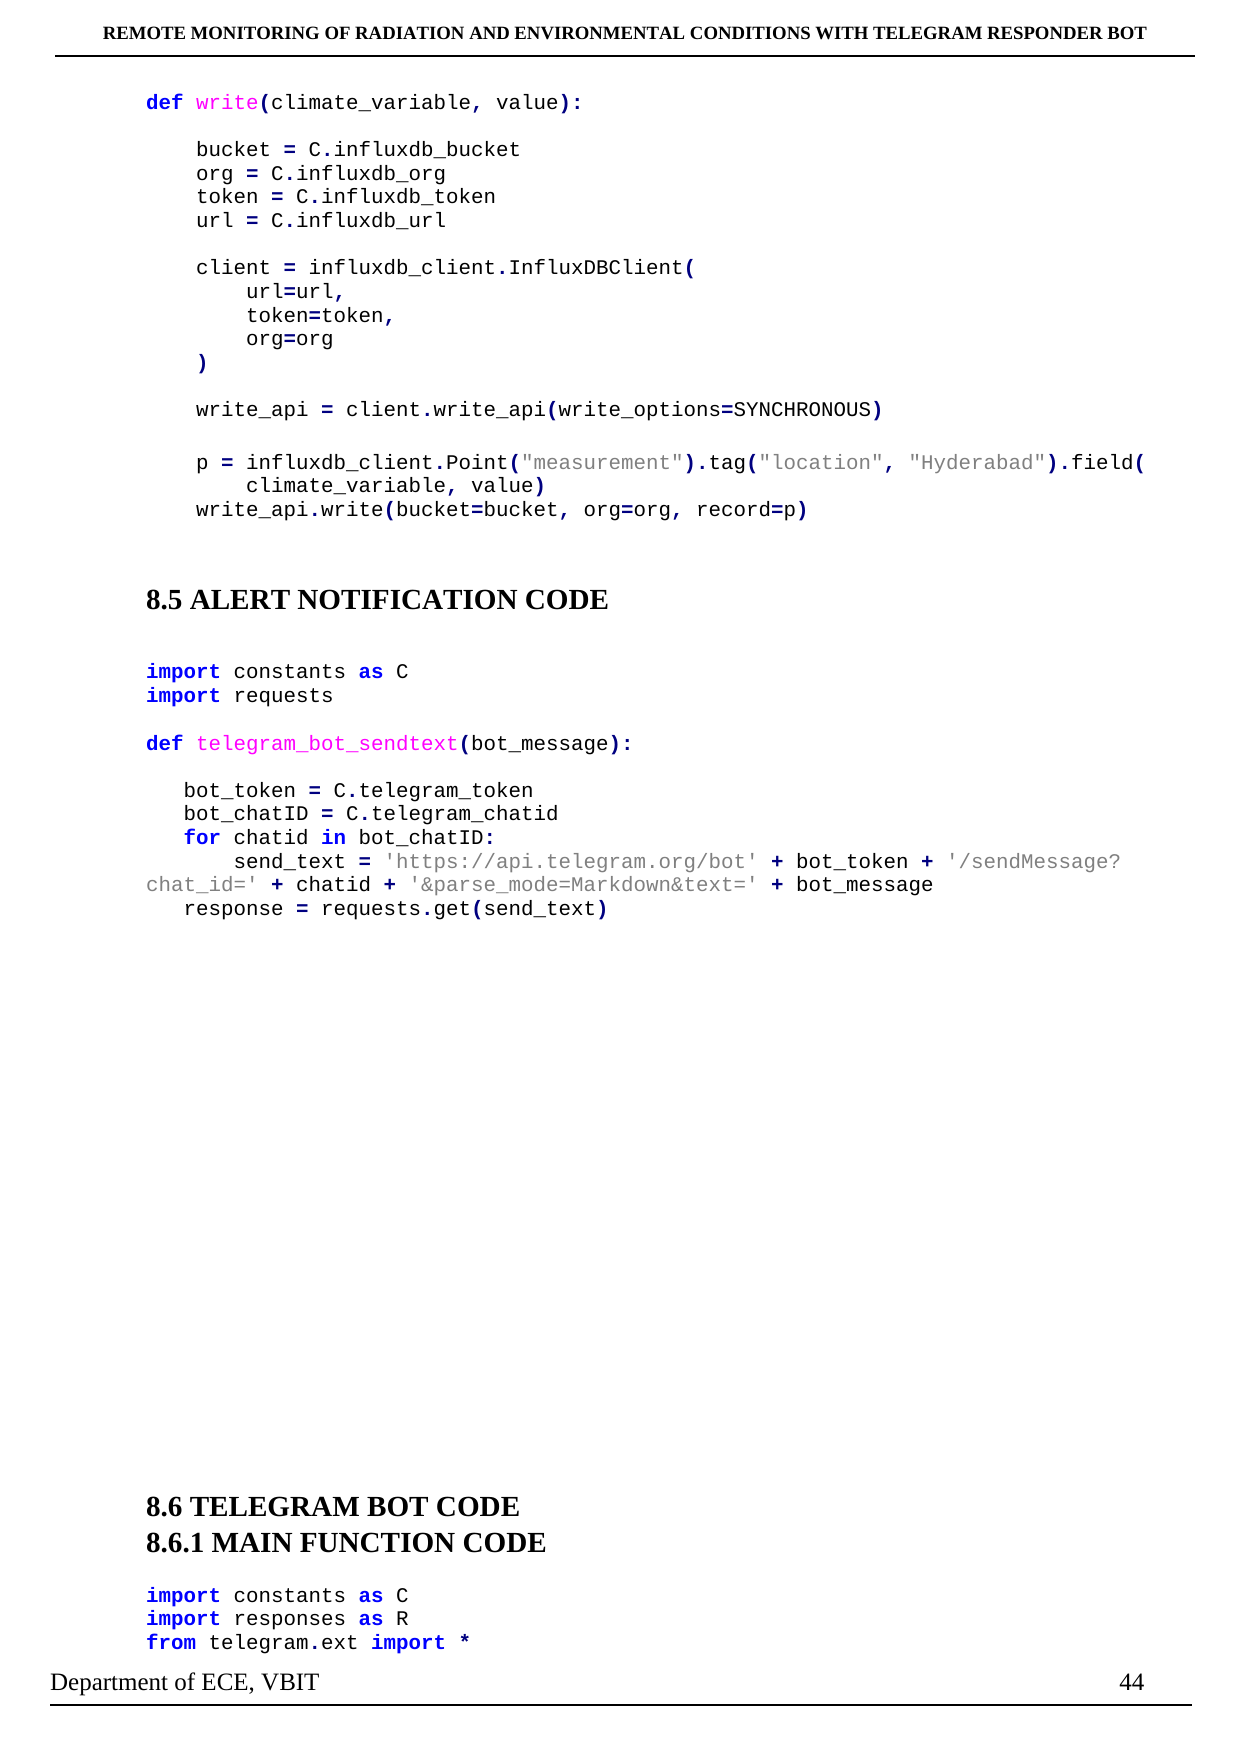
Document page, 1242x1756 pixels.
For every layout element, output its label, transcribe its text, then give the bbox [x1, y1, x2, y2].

text url = C.influxdb_url [146, 210, 1163, 234]
text response = requests.get(send_text) [146, 898, 1163, 922]
text def write(climate_variable, value): [146, 92, 1163, 116]
text p = influxdb_client.Point("measurement").tag("location", "Hyderabad").field( [146, 452, 1163, 475]
text import requests [146, 685, 1163, 709]
text climate_variable, value) [146, 475, 1163, 499]
text import constants as C [146, 662, 1163, 685]
text ) [146, 352, 1163, 376]
text org=org [146, 328, 1163, 352]
subtitle 8.6 TELEGRAM BOT CODE [146, 1489, 1163, 1522]
text def telegram_bot_sendtext(bot_message): [146, 732, 1163, 756]
text token=token, [146, 305, 1163, 328]
text bucket = C.influxdb_bucket [146, 139, 1163, 163]
text from telegram.ext import * [146, 1632, 1163, 1656]
text org = C.influxdb_org [146, 163, 1163, 186]
text client = influxdb_client.InfluxDBClient( [146, 257, 1163, 281]
text bot_chatID = C.telegram_chatid [146, 803, 1163, 827]
text bot_token = C.telegram_token [146, 780, 1163, 803]
text import constants as C [146, 1585, 1163, 1608]
text token = C.influxdb_token [146, 186, 1163, 210]
text for chatid in bot_chatID: [146, 827, 1163, 851]
text send_text = 'https://api.telegram.org/bot' + bot_token + '/sendMessage?chat_id=' + chatid + '&parse_mode=Markdown&text=' + bot_message [146, 851, 1163, 898]
text write_api = client.write_api(write_options=SYNCHRONOUS) [146, 399, 1163, 423]
subtitle 8.5 ALERT NOTIFICATION CODE [146, 582, 1163, 616]
text import responses as R [146, 1608, 1163, 1632]
subtitle 8.6.1 MAIN FUNCTION CODE [146, 1525, 1163, 1558]
text write_api.write(bucket=bucket, org=org, record=p) [146, 499, 1163, 523]
text url=url, [146, 281, 1163, 305]
